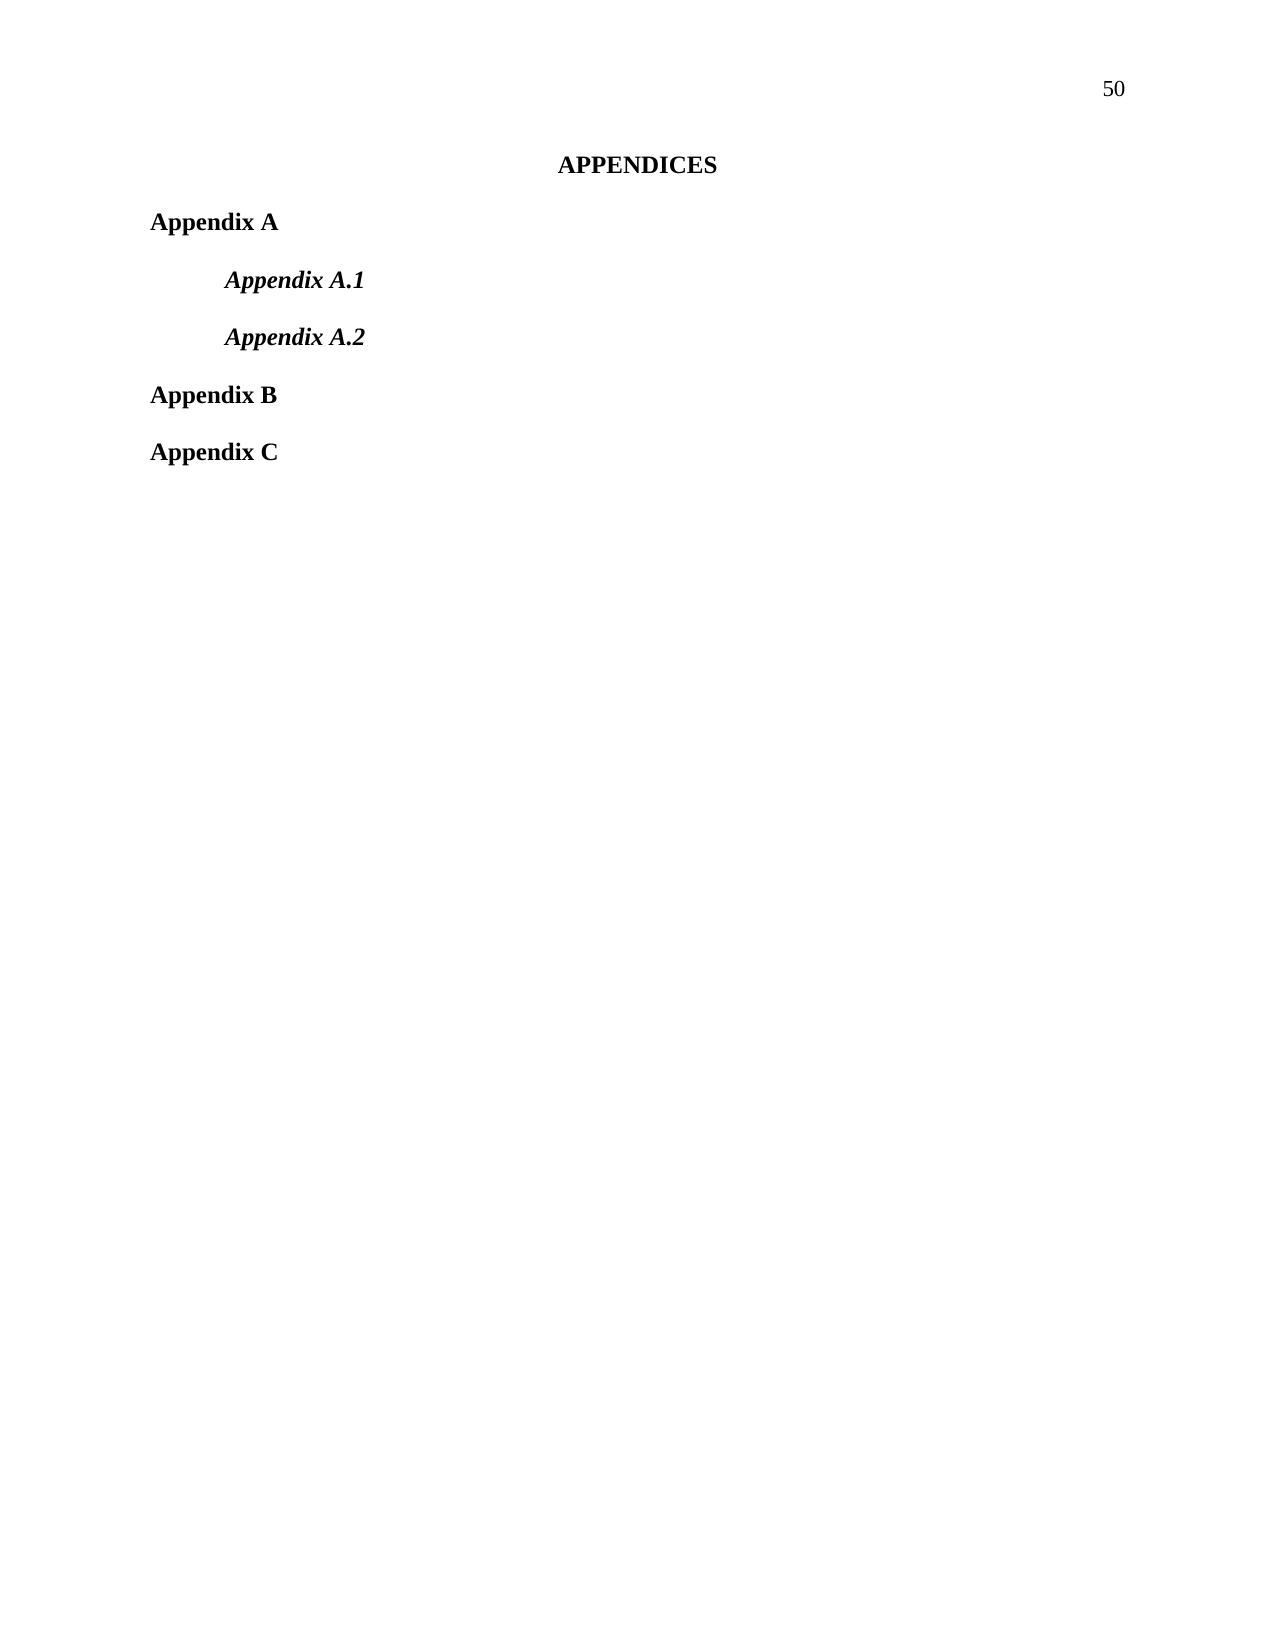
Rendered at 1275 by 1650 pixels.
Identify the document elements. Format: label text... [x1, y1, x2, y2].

subtitle Appendix C [150, 437, 1125, 466]
subtitle Appendix A.2 [225, 322, 1125, 351]
subtitle Appendix B [150, 380, 1125, 409]
subtitle Appendix A.1 [225, 265, 1125, 294]
subtitle APPENDICES [150, 150, 1125, 179]
subtitle Appendix A [150, 207, 1125, 236]
